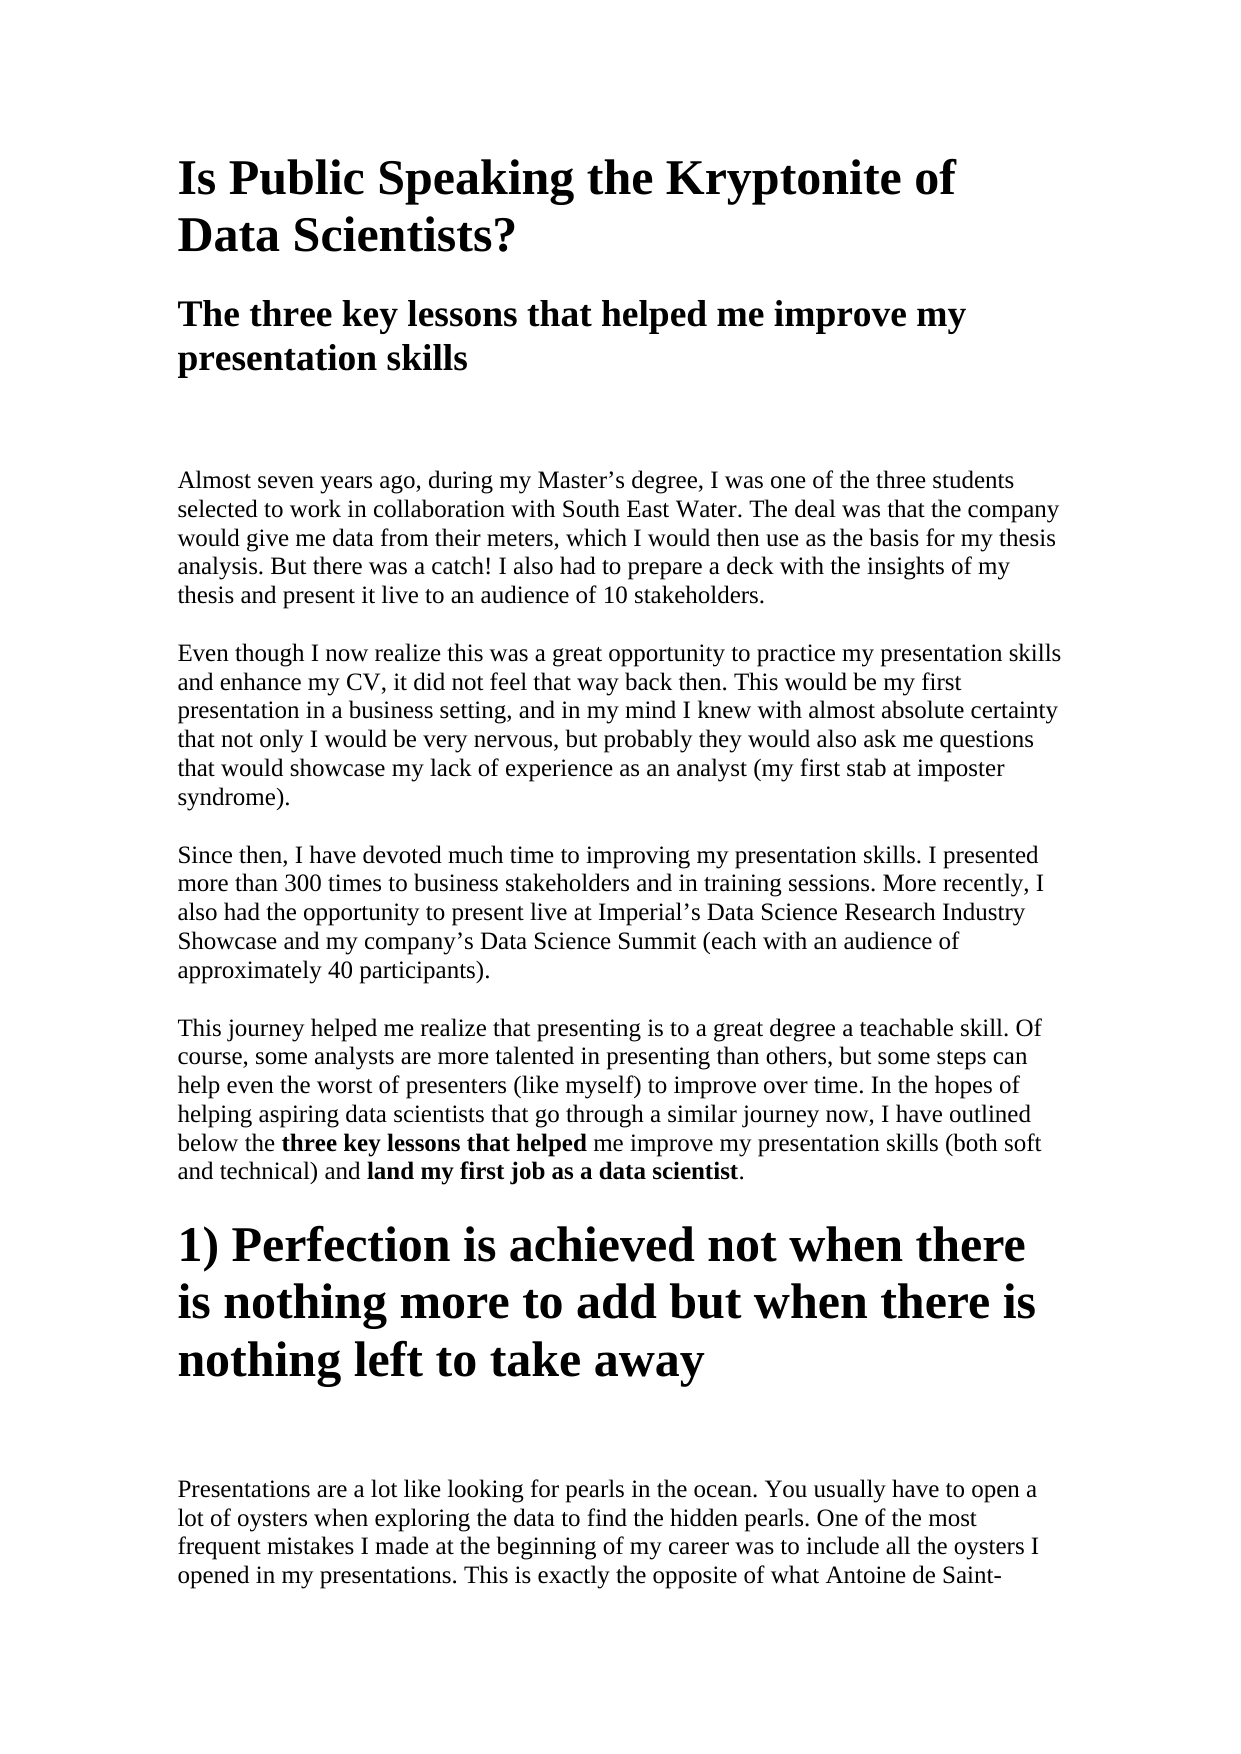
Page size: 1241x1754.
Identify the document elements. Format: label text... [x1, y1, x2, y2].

text Even though I now realize this was a great opportunity to practice my presentation skills and enhance my CV, it did not feel that way back then. This would be my first presentation in a business setting, and in my mind I knew with almost absolute certainty that not only I would be very nervous, but probably they would also ask me questions that would showcase my lack of experience as an analyst (my first stab at imposter syndrome). [177, 638, 1063, 811]
text Almost seven years ago, during my Master’s degree, I was one of the three students selected to work in collaboration with South East Water. The deal was that the company would give me data from their meters, which I would then use as the basis for my thesis analysis. But there was a catch! I also had to prepare a deck with the insights of my thesis and present it live to an audience of 10 stakeholders. [177, 465, 1063, 609]
text Is Public Speaking the Kryptonite of Data Scientists? [177, 148, 1063, 263]
text 1) Perfection is achieved not when there is nothing more to add but when there is nothing left to take away [177, 1214, 1063, 1387]
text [177, 1474, 1063, 1589]
text Since then, I have devoted much time to improving my presentation skills. I presented more than 300 times to business stakeholders and in training sessions. More recently, I also had the opportunity to present live at Imperial’s Data Science Research Industry Showcase and my company’s Data Science Summit (each with an audience of approximately 40 participants). [177, 840, 1063, 983]
text This journey helped me realize that presenting is to a great degree a teachable skill. Of course, some analysts are more talented in presenting than others, but some steps can help even the worst of presenters (like myself) to improve over time. In the hopes of helping aspiring data scientists that go through a similar journey now, I have outlined below the three key lessons that helped me improve my presentation skills (both soft and technical) and land my first job as a data scientist. [177, 1013, 1063, 1185]
text The three key lessons that helped me improve my presentation skills [177, 292, 1063, 378]
